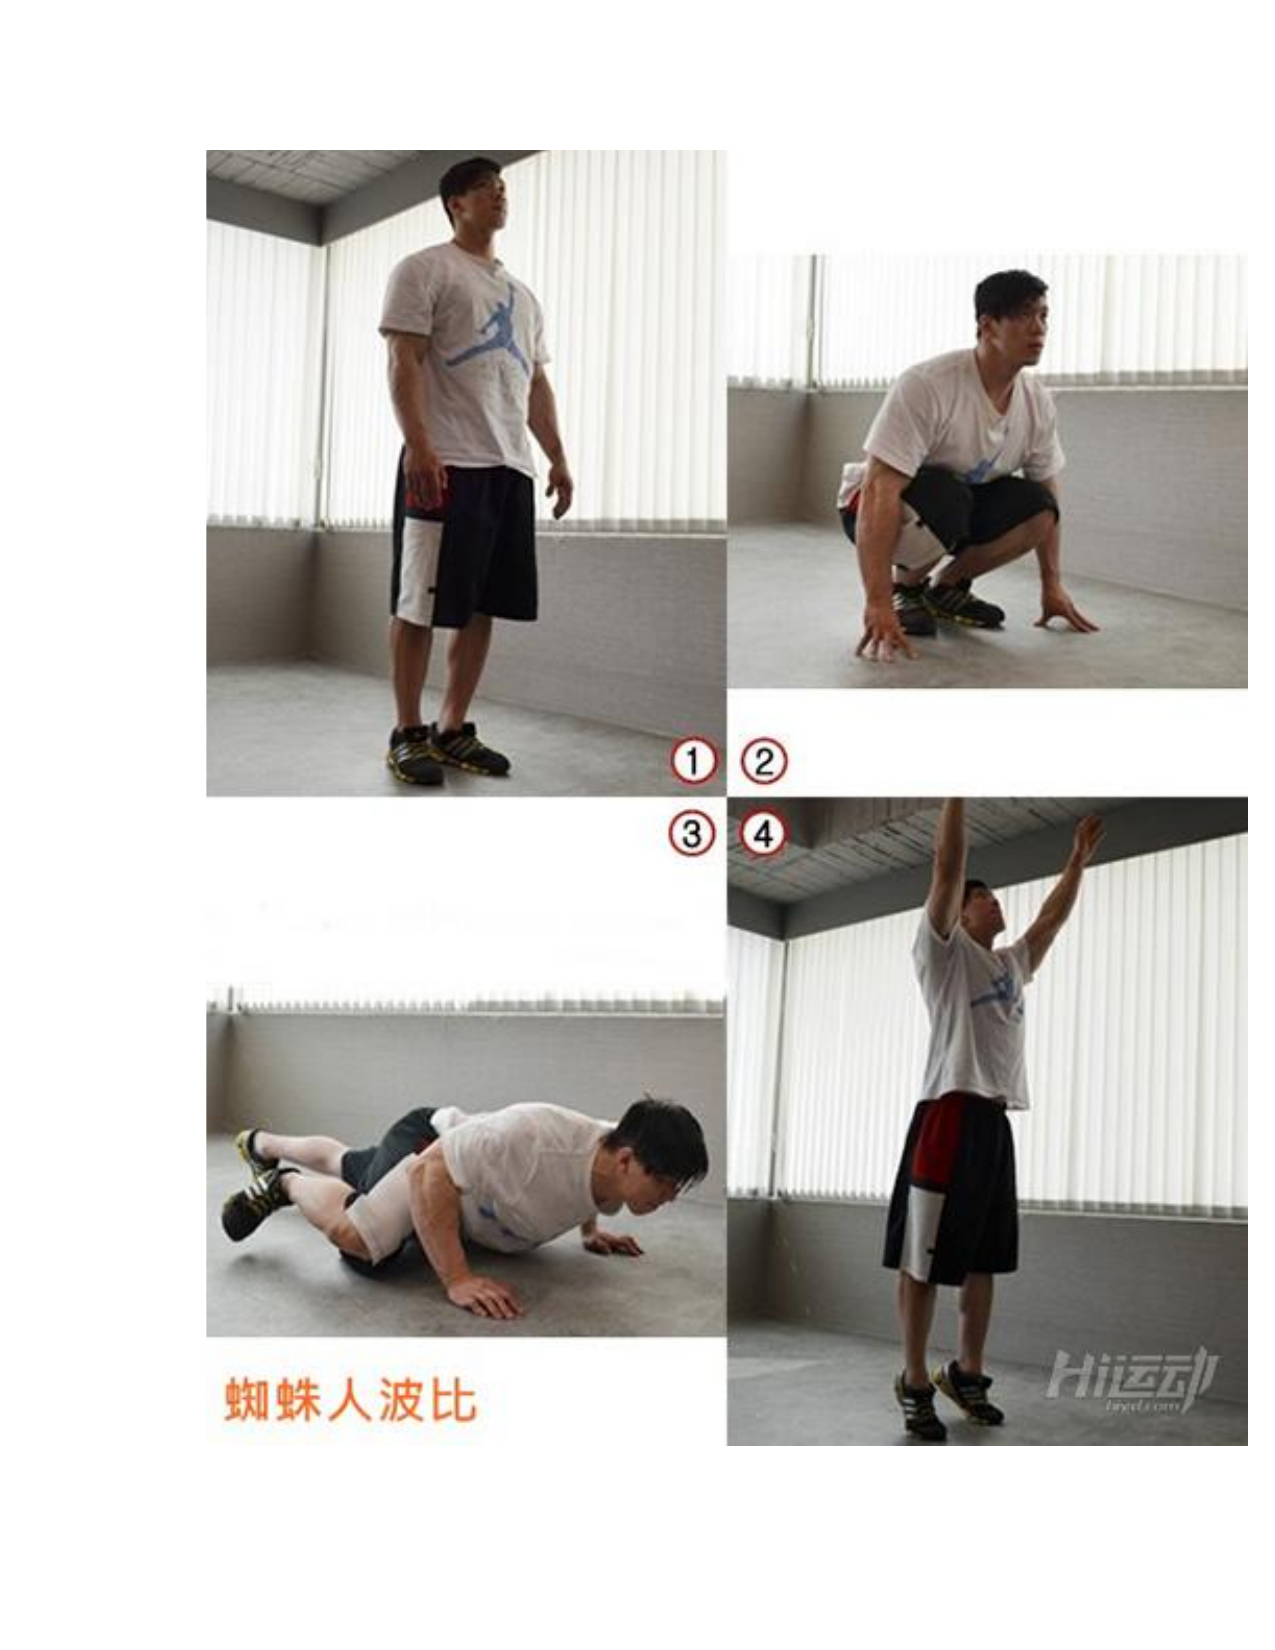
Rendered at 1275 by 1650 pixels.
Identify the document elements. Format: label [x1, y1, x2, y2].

picture [206, 150, 1248, 1446]
